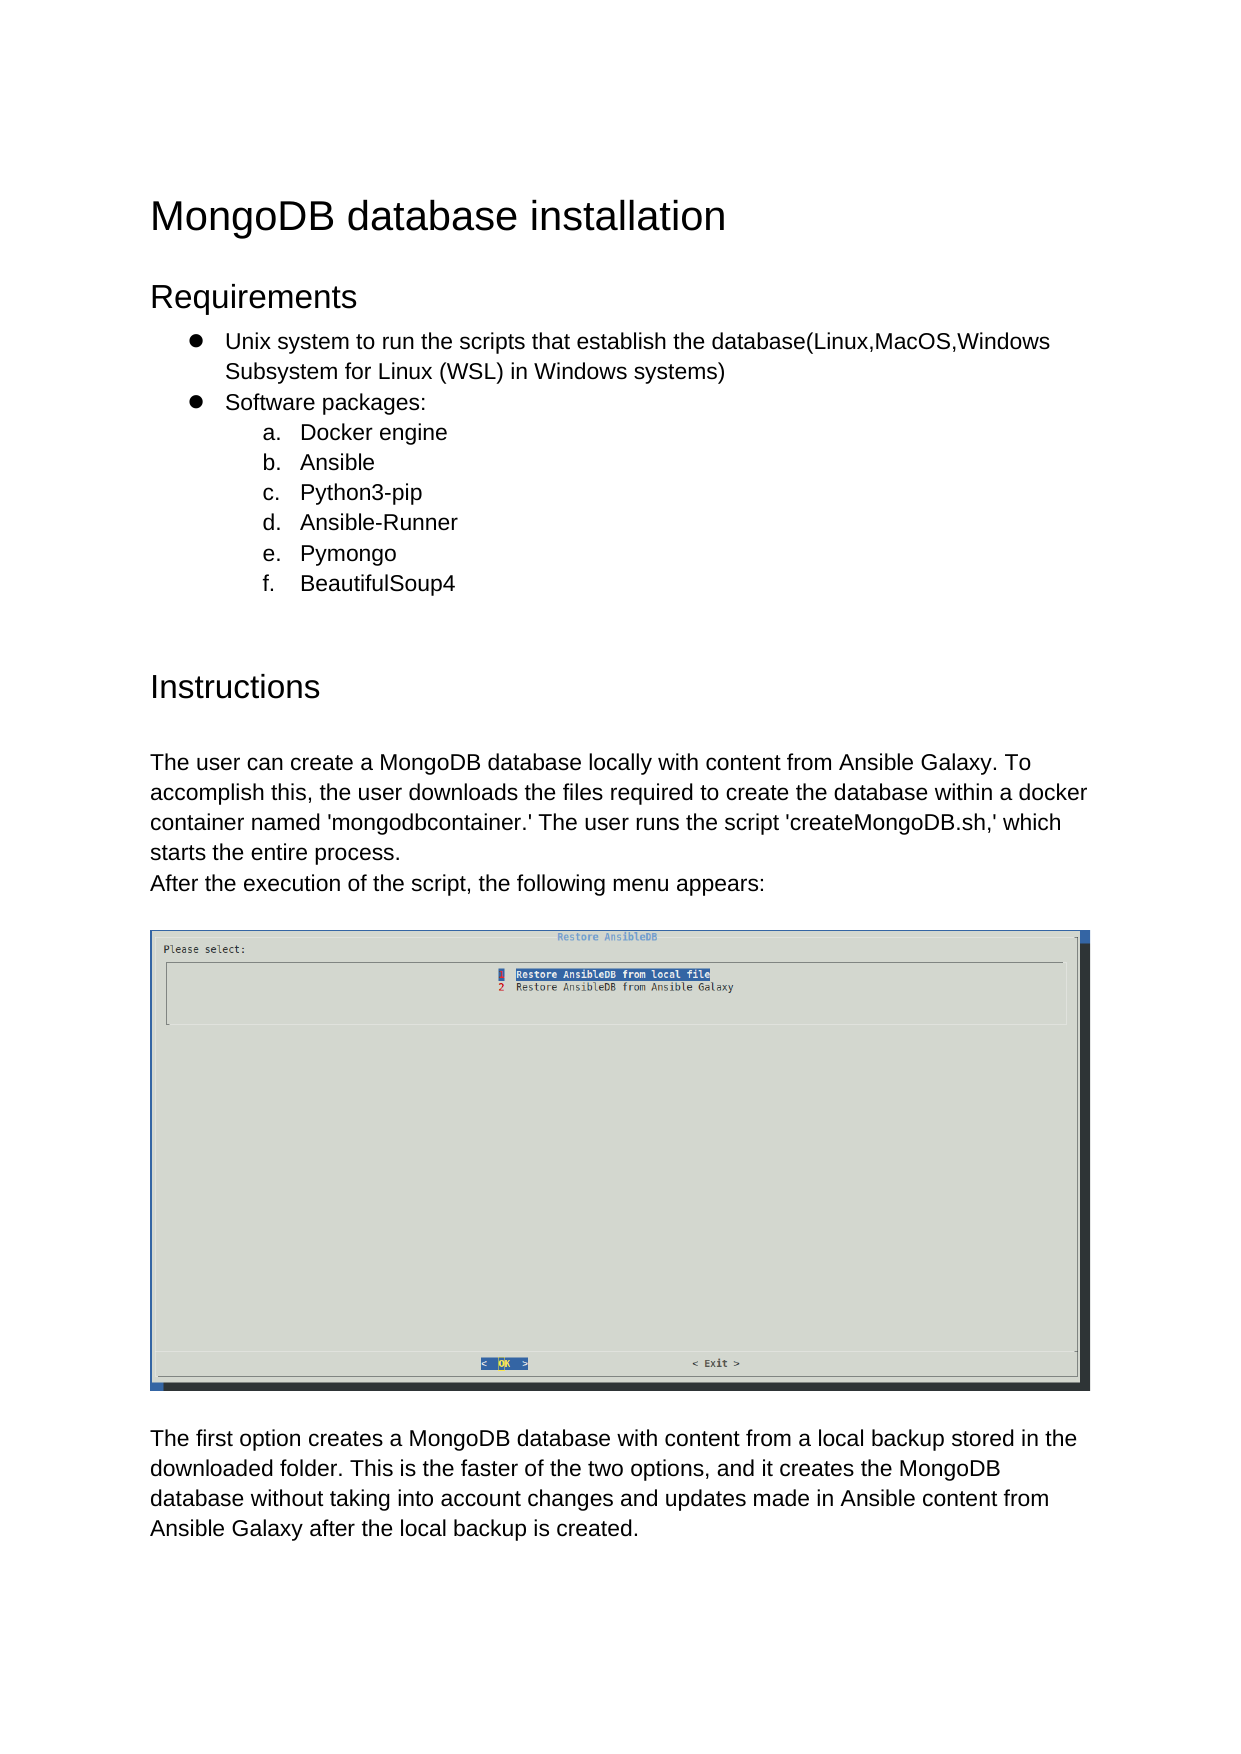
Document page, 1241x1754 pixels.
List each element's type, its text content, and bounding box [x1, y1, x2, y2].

list Pymongo [262, 539, 1090, 566]
text After the execution of the script, the following menu appears: [150, 869, 1090, 896]
list Unix system to run the scripts that establish the database(Linux,MacOS,Windows Subsystem for Linux (WSL) in Windows systems) [187, 328, 1090, 384]
list Docker engine [262, 419, 1090, 445]
subtitle Instructions [150, 668, 1090, 706]
list BeautifulSoup4 [262, 570, 1090, 596]
list Python3-pip [262, 479, 1090, 505]
subtitle MongoDB database installation [150, 192, 1090, 239]
list Ansible-Runner [262, 509, 1090, 536]
picture [150, 930, 1091, 1391]
list Software packages: [187, 388, 1090, 415]
text The user can create a MongoDB database locally with content from Ansible Galaxy. To accomplish this, the user downloads the files required to create the database within a docker container named 'mongodbcontainer.' The user runs the script 'createMongoDB.sh,' which starts the entire process. [150, 749, 1090, 866]
text The first option creates a MongoDB database with content from a local backup stored in the downloaded folder. This is the faster of the two options, and it creates the MongoDB database without taking into account changes and updates made in Ansible content from Ansible Galaxy after the local backup is created. [150, 1424, 1090, 1541]
subtitle Requirements [150, 277, 1090, 316]
list Ansible [262, 449, 1090, 475]
